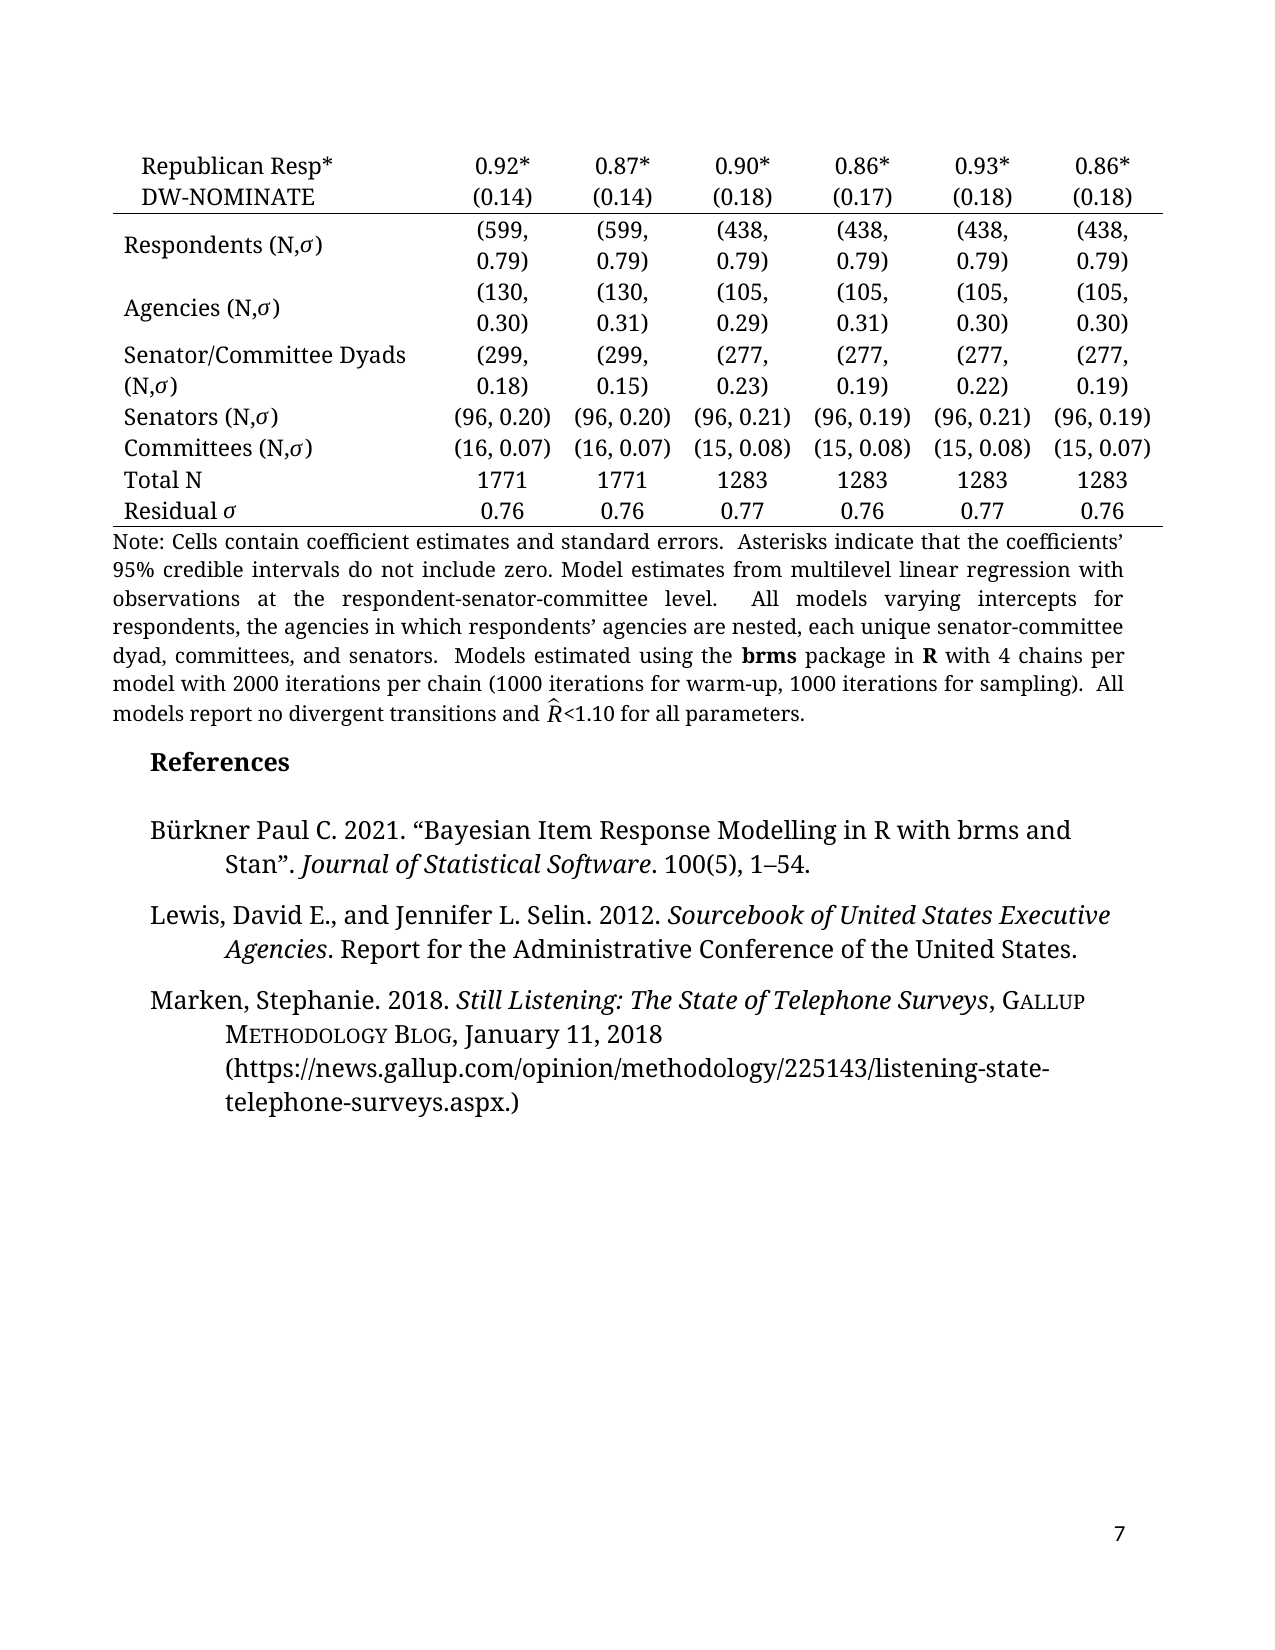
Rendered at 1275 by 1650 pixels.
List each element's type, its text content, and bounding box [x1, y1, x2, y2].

text References [150, 745, 1125, 779]
table_cell 0.86* (0.18) [1043, 150, 1162, 212]
table_cell 0.90* (0.18) [683, 150, 802, 212]
table_cell 1283 [923, 464, 1042, 495]
table_cell (277, 0.19) [1043, 339, 1162, 401]
table_cell (299, 0.15) [563, 339, 682, 401]
table_cell 1771 [563, 464, 682, 495]
table_cell Agencies (N,) [113, 276, 442, 338]
text Marken, Stephanie. 2018. Still Listening: The State of Telephone Surveys, Gallup Methodology Blog, January 11, 2018 (https://news.gallup.com/opinion/methodology/225143/listening-state-telephone-surveys.aspx.) [150, 982, 1125, 1119]
table_cell (105, 0.30) [923, 276, 1042, 338]
table_cell (299, 0.18) [443, 339, 562, 401]
table_cell 0.87* (0.14) [563, 150, 682, 212]
table_cell (599, 0.79) [563, 214, 682, 276]
table_cell (277, 0.23) [683, 339, 802, 401]
table_cell (16, 0.07) [563, 432, 682, 463]
table_cell (438, 0.79) [923, 214, 1042, 276]
table_cell 0.86* (0.17) [803, 150, 922, 212]
table_cell Total N [113, 464, 442, 495]
table_cell (277, 0.22) [923, 339, 1042, 401]
table_cell (438, 0.79) [1043, 214, 1162, 276]
table_cell (599, 0.79) [443, 214, 562, 276]
table_cell (96, 0.21) [923, 401, 1042, 432]
table_cell 1283 [1043, 464, 1162, 495]
text Note: Cells contain coefficient estimates and standard errors. Asterisks indicate that the coefficients’ 95% credible intervals do not include zero. Model estimates from multilevel linear regression with observations at the respondent-senator-committee level. All models varying intercepts for respondents, the agencies in which respondents’ agencies are nested, each unique senator-committee dyad, committees, and senators. Models estimated using the brms package in R with 4 chains per model with 2000 iterations per chain (1000 iterations for warm-up, 1000 iterations for sampling). All models report no divergent transitions and <1.10 for all parameters. [112, 527, 1125, 728]
table_cell 0.77 [683, 495, 802, 526]
table_cell (96, 0.19) [803, 401, 922, 432]
table_cell (15, 0.08) [803, 432, 922, 463]
table_cell (15, 0.08) [683, 432, 802, 463]
table_cell 1771 [443, 464, 562, 495]
table_cell (16, 0.07) [443, 432, 562, 463]
table_cell 1283 [803, 464, 922, 495]
text Lewis, David E., and Jennifer L. Selin. 2012. Sourcebook of United States Executive Agencies. Report for the Administrative Conference of the United States. [150, 898, 1125, 966]
table_cell 0.93* (0.18) [923, 150, 1042, 212]
table_cell (105, 0.29) [683, 276, 802, 338]
table_cell Republican Resp* DW-NOMINATE [113, 150, 442, 212]
table_cell 0.77 [923, 495, 1042, 526]
table_cell (96, 0.19) [1043, 401, 1162, 432]
table_cell 0.76 [803, 495, 922, 526]
table_cell 0.92* (0.14) [443, 150, 562, 212]
table_cell Senator/Committee Dyads (N,) [113, 339, 442, 401]
table_cell 0.76 [443, 495, 562, 526]
table_cell (438, 0.79) [683, 214, 802, 276]
table_cell 1283 [683, 464, 802, 495]
text Bürkner Paul C. 2021. “Bayesian Item Response Modelling in R with brms and Stan”. Journal of Statistical Software. 100(5), 1–54. [150, 813, 1125, 881]
table_cell 0.76 [1043, 495, 1162, 526]
table_cell (105, 0.31) [803, 276, 922, 338]
table_cell Senators (N,) [113, 401, 442, 432]
table_cell (277, 0.19) [803, 339, 922, 401]
table_cell Committees (N,) [113, 432, 442, 463]
table_cell (130, 0.30) [443, 276, 562, 338]
table_cell Respondents (N,) [113, 214, 442, 276]
table_cell (96, 0.20) [563, 401, 682, 432]
table_cell (130, 0.31) [563, 276, 682, 338]
table_cell (96, 0.21) [683, 401, 802, 432]
table_cell 0.76 [563, 495, 682, 526]
table_cell (105, 0.30) [1043, 276, 1162, 338]
table_cell (15, 0.07) [1043, 432, 1162, 463]
table_cell (15, 0.08) [923, 432, 1042, 463]
table_cell (438, 0.79) [803, 214, 922, 276]
table_cell (96, 0.20) [443, 401, 562, 432]
table_cell Residual [113, 495, 442, 526]
